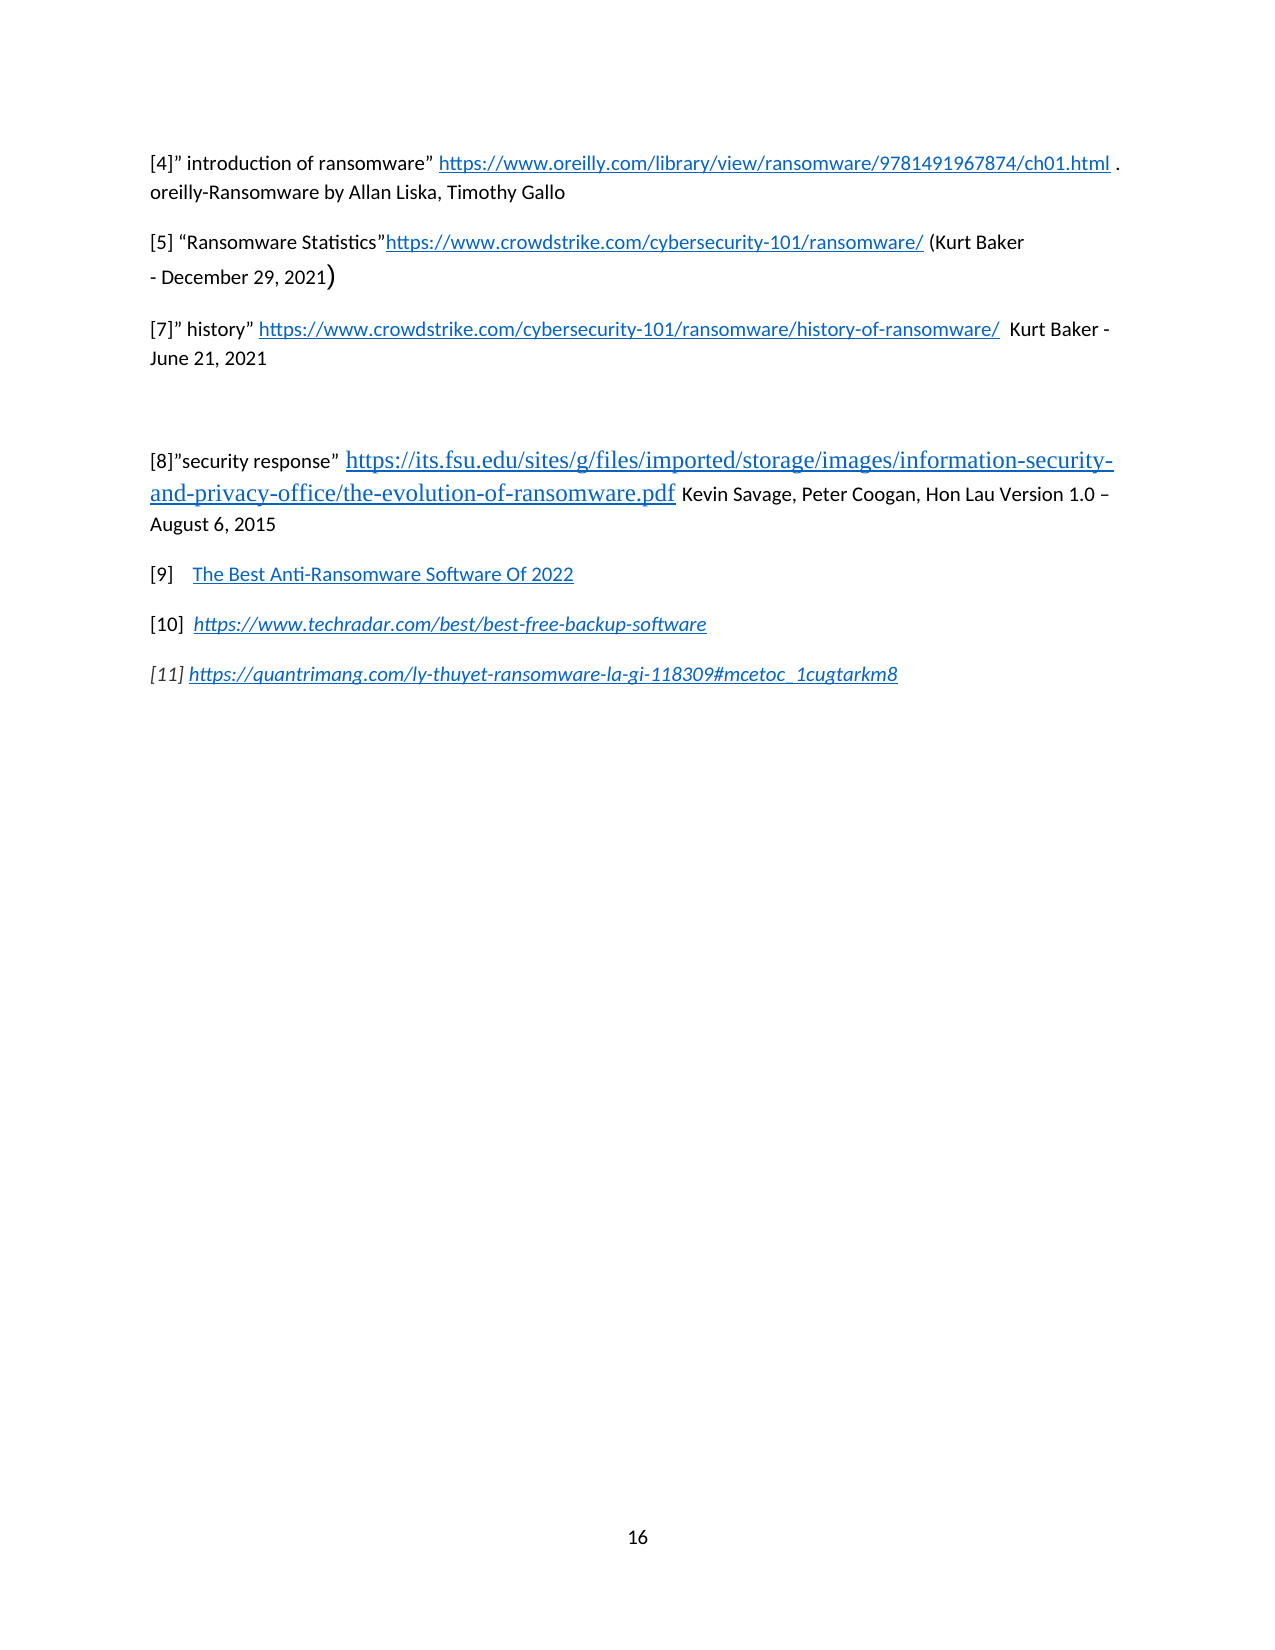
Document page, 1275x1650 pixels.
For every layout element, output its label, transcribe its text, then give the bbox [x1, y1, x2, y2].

text [11] https://quantrimang.com/ly-thuyet-ransomware-la-gi-118309#mcetoc_1cugtarkm8 [150, 661, 1125, 686]
text [5] “Ransomware Statistics”https://www.crowdstrike.com/cybersecurity-101/ransomware/ (Kurt Baker - December 29, 2021) [150, 229, 1125, 291]
text [9] The Best Anti-Ransomware Software Of 2022 [150, 561, 1125, 586]
text [4]” introduction of ransomware” https://www.oreilly.com/library/view/ransomware/9781491967874/ch01.html . oreilly-Ransomware by Allan Liska, Timothy Gallo [150, 150, 1125, 204]
text [7]” history” https://www.crowdstrike.com/cybersecurity-101/ransomware/history-of-ransomware/ Kurt Baker - June 21, 2021 [150, 316, 1125, 371]
text [8]”security response” https://its.fsu.edu/sites/g/files/imported/storage/images/information-security-and-privacy-office/the-evolution-of-ransomware.pdf Kevin Savage, Peter Coogan, Hon Lau Version 1.0 – August 6, 2015 [150, 445, 1125, 536]
text [10] https://www.techradar.com/best/best-free-backup-software [150, 611, 1125, 636]
